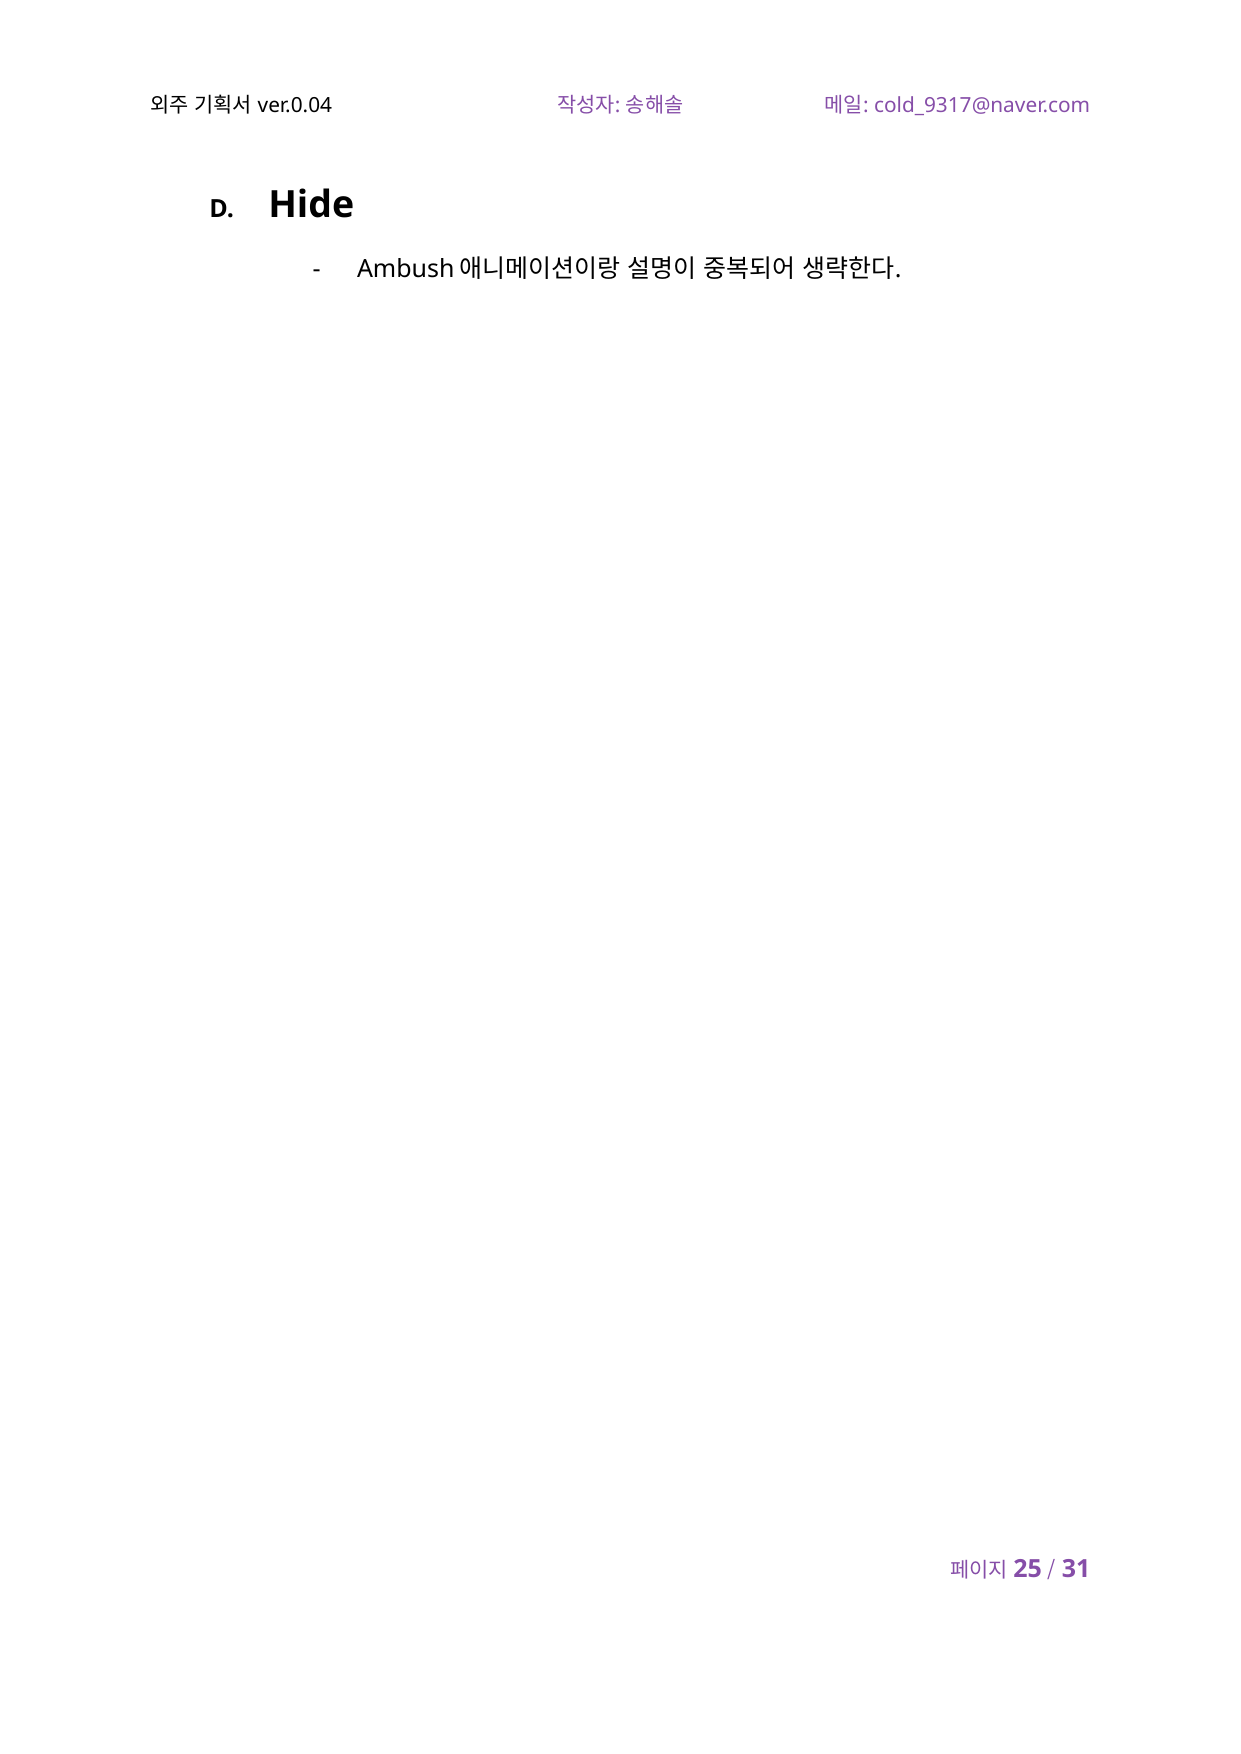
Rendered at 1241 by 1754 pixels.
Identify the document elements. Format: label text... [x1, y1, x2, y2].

list Ambush애니메이션이랑 설명이 중복되어 생략한다. [312, 249, 1090, 285]
list Hide [209, 177, 1090, 228]
